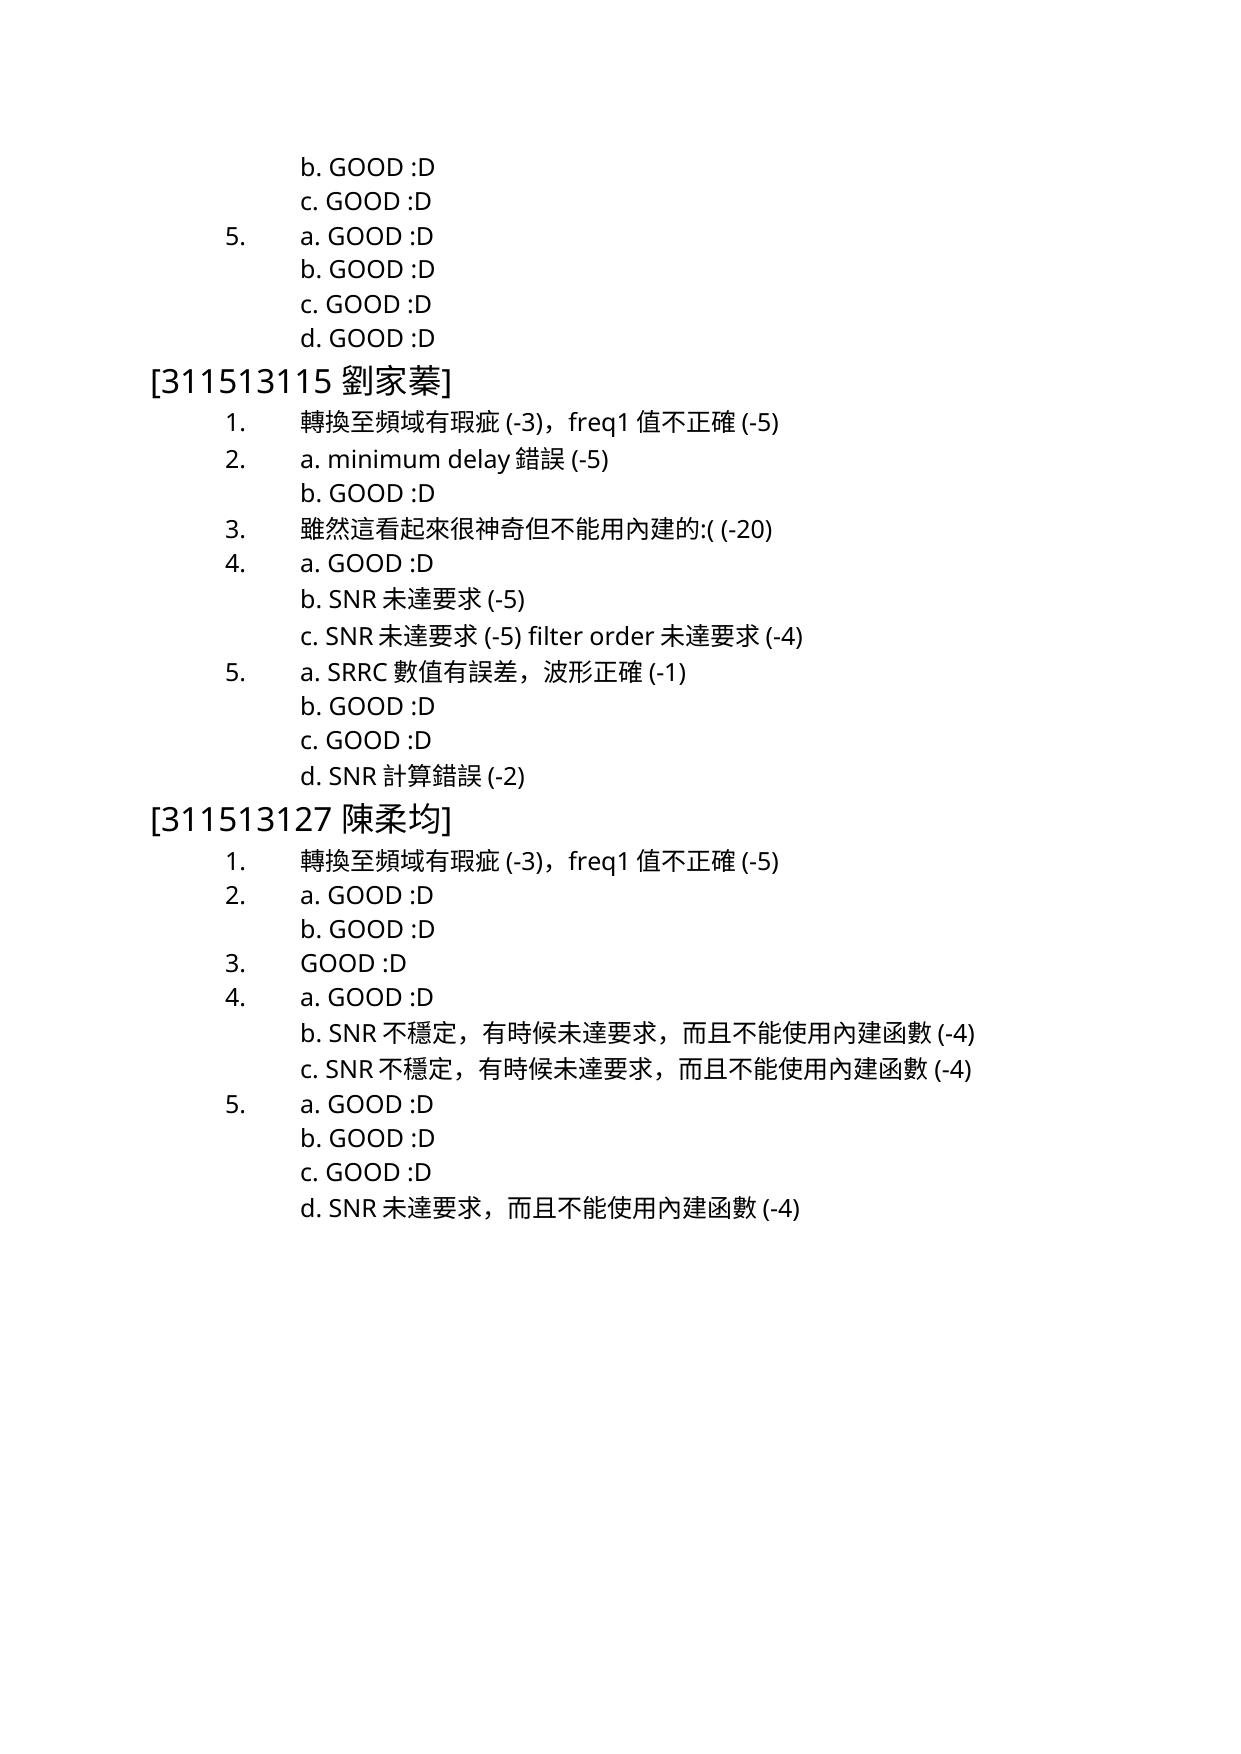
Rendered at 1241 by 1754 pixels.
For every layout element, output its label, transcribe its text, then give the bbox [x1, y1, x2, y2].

text c. GOOD :D [150, 1154, 1090, 1188]
text b. GOOD :D [150, 252, 1090, 286]
text 1. 轉換至頻域有瑕疵 (-3)，freq1值不正確 (-5) [150, 841, 1090, 877]
text 2. a. GOOD :D [150, 877, 1090, 912]
text b. SNR未達要求 (-5) [150, 580, 1090, 616]
text d. SNR未達要求，而且不能使用內建函數 (-4) [150, 1188, 1090, 1225]
text b. GOOD :D [150, 688, 1090, 722]
text b. GOOD :D [150, 150, 1090, 184]
text 4. a. GOOD :D [150, 980, 1090, 1014]
text 5. a. SRRC數值有誤差，波形正確 (-1) [150, 652, 1090, 688]
text d. GOOD :D [150, 320, 1090, 354]
text c. SNR不穩定，有時候未達要求，而且不能使用內建函數 (-4) [150, 1050, 1090, 1086]
text 4. a. GOOD :D [150, 546, 1090, 580]
text 1. 轉換至頻域有瑕疵 (-3)，freq1值不正確 (-5) [150, 403, 1090, 439]
text 3. 雖然這看起來很神奇但不能用內建的:( (-20) [150, 509, 1090, 546]
text c. SNR未達要求 (-5) filter order未達要求 (-4) [150, 616, 1090, 652]
text b. GOOD :D [150, 912, 1090, 946]
text c. GOOD :D [150, 722, 1090, 757]
text d. SNR計算錯誤 (-2) [150, 757, 1090, 793]
text c. GOOD :D [150, 184, 1090, 218]
text b. GOOD :D [150, 475, 1090, 509]
text c. GOOD :D [150, 286, 1090, 320]
text [311513115 劉家蓁] [150, 354, 1090, 403]
text [311513127 陳柔均] [150, 793, 1090, 841]
text b. GOOD :D [150, 1120, 1090, 1154]
text 3. GOOD :D [150, 946, 1090, 980]
text 5. a. GOOD :D [150, 1086, 1090, 1120]
text 2. a. minimum delay錯誤 (-5) [150, 439, 1090, 475]
text b. SNR不穩定，有時候未達要求，而且不能使用內建函數 (-4) [150, 1014, 1090, 1050]
text 5. a. GOOD :D [150, 218, 1090, 252]
